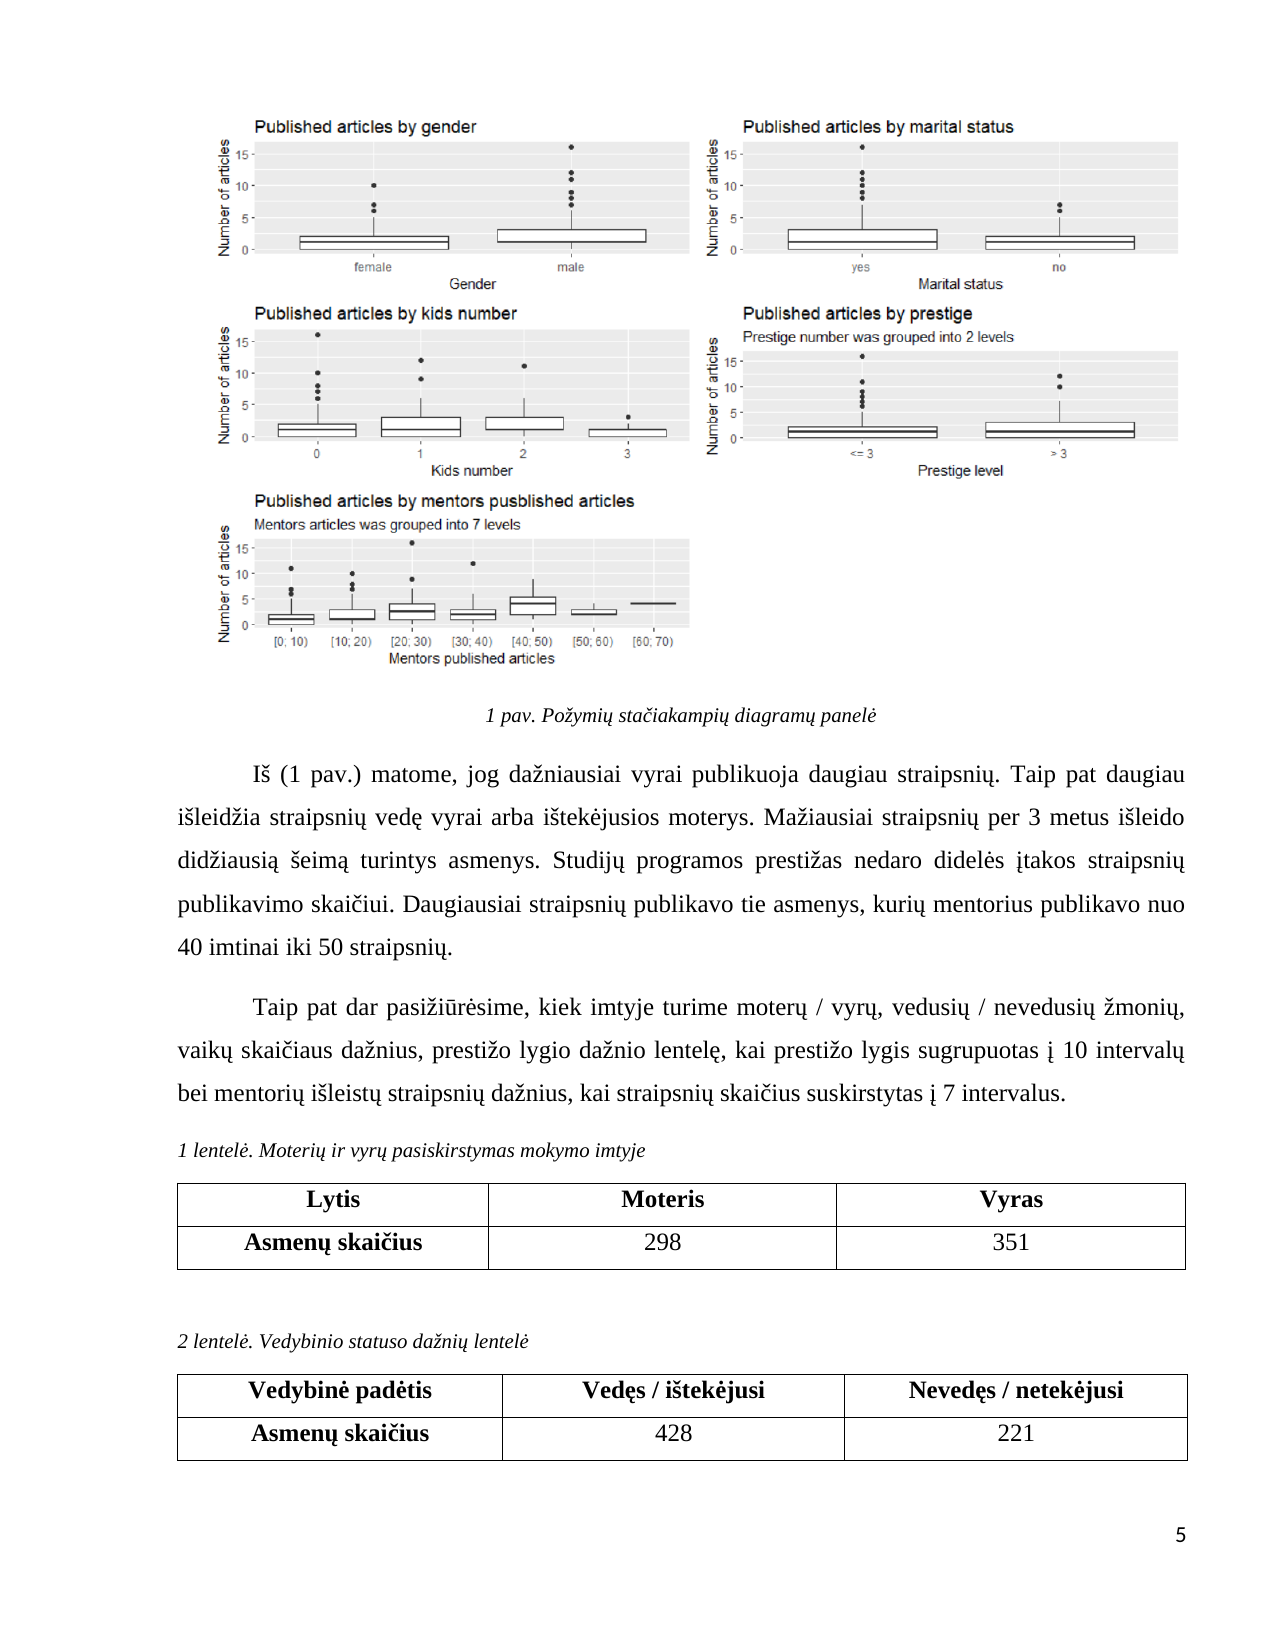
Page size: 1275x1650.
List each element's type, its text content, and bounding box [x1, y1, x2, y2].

table_header Vedęs / ištekėjusi [503, 1375, 844, 1417]
text 1 lentelė. Moterių ir vyrų pasiskirstymas mokymo imtyje [177, 1138, 1186, 1162]
table_cell 298 [489, 1227, 836, 1268]
table_header Moteris [489, 1184, 836, 1226]
text 1 pav. Požymių stačiakampių diagramų panelė [177, 702, 1186, 727]
table_header Lytis [178, 1184, 488, 1226]
table_cell Asmenų skaičius [178, 1227, 488, 1268]
table_cell Asmenų skaičius [178, 1418, 502, 1460]
text 2 lentelė. Vedybinio statuso dažnių lentelė [177, 1329, 1186, 1353]
table_header Vyras [837, 1184, 1185, 1226]
table_header Nevedęs / netekėjusi [845, 1375, 1187, 1417]
table_header Vedybinė padėtis [178, 1375, 502, 1417]
table_cell 428 [503, 1418, 844, 1460]
table_cell 351 [837, 1227, 1185, 1268]
text Iš (1 pav.) matome, jog dažniausiai vyrai publikuoja daugiau straipsnių. Taip pat daugiau išleidžia straipsnių vedę vyrai arba ištekėjusios moterys. Mažiausiai straipsnių per 3 metus išleido didžiausią šeimą turintys asmenys. Studijų programos prestižas nedaro didelės įtakos straipsnių publikavimo skaičiui. Daugiausiai straipsnių publikavo tie asmenys, kurių mentorius publikavo nuo 40 imtinai iki 50 straipsnių. [177, 759, 1186, 961]
text Taip pat dar pasižiūrėsime, kiek imtyje turime moterų / vyrų, vedusių / nevedusių žmonių, vaikų skaičiaus dažnius, prestižo lygio dažnio lentelę, kai prestižo lygis sugrupuotas į 10 intervalų bei mentorių išleistų straipsnių dažnius, kai straipsnių skaičius suskirstytas į 7 intervalus. [177, 992, 1186, 1107]
table_cell 221 [845, 1418, 1187, 1460]
picture [214, 118, 1184, 672]
